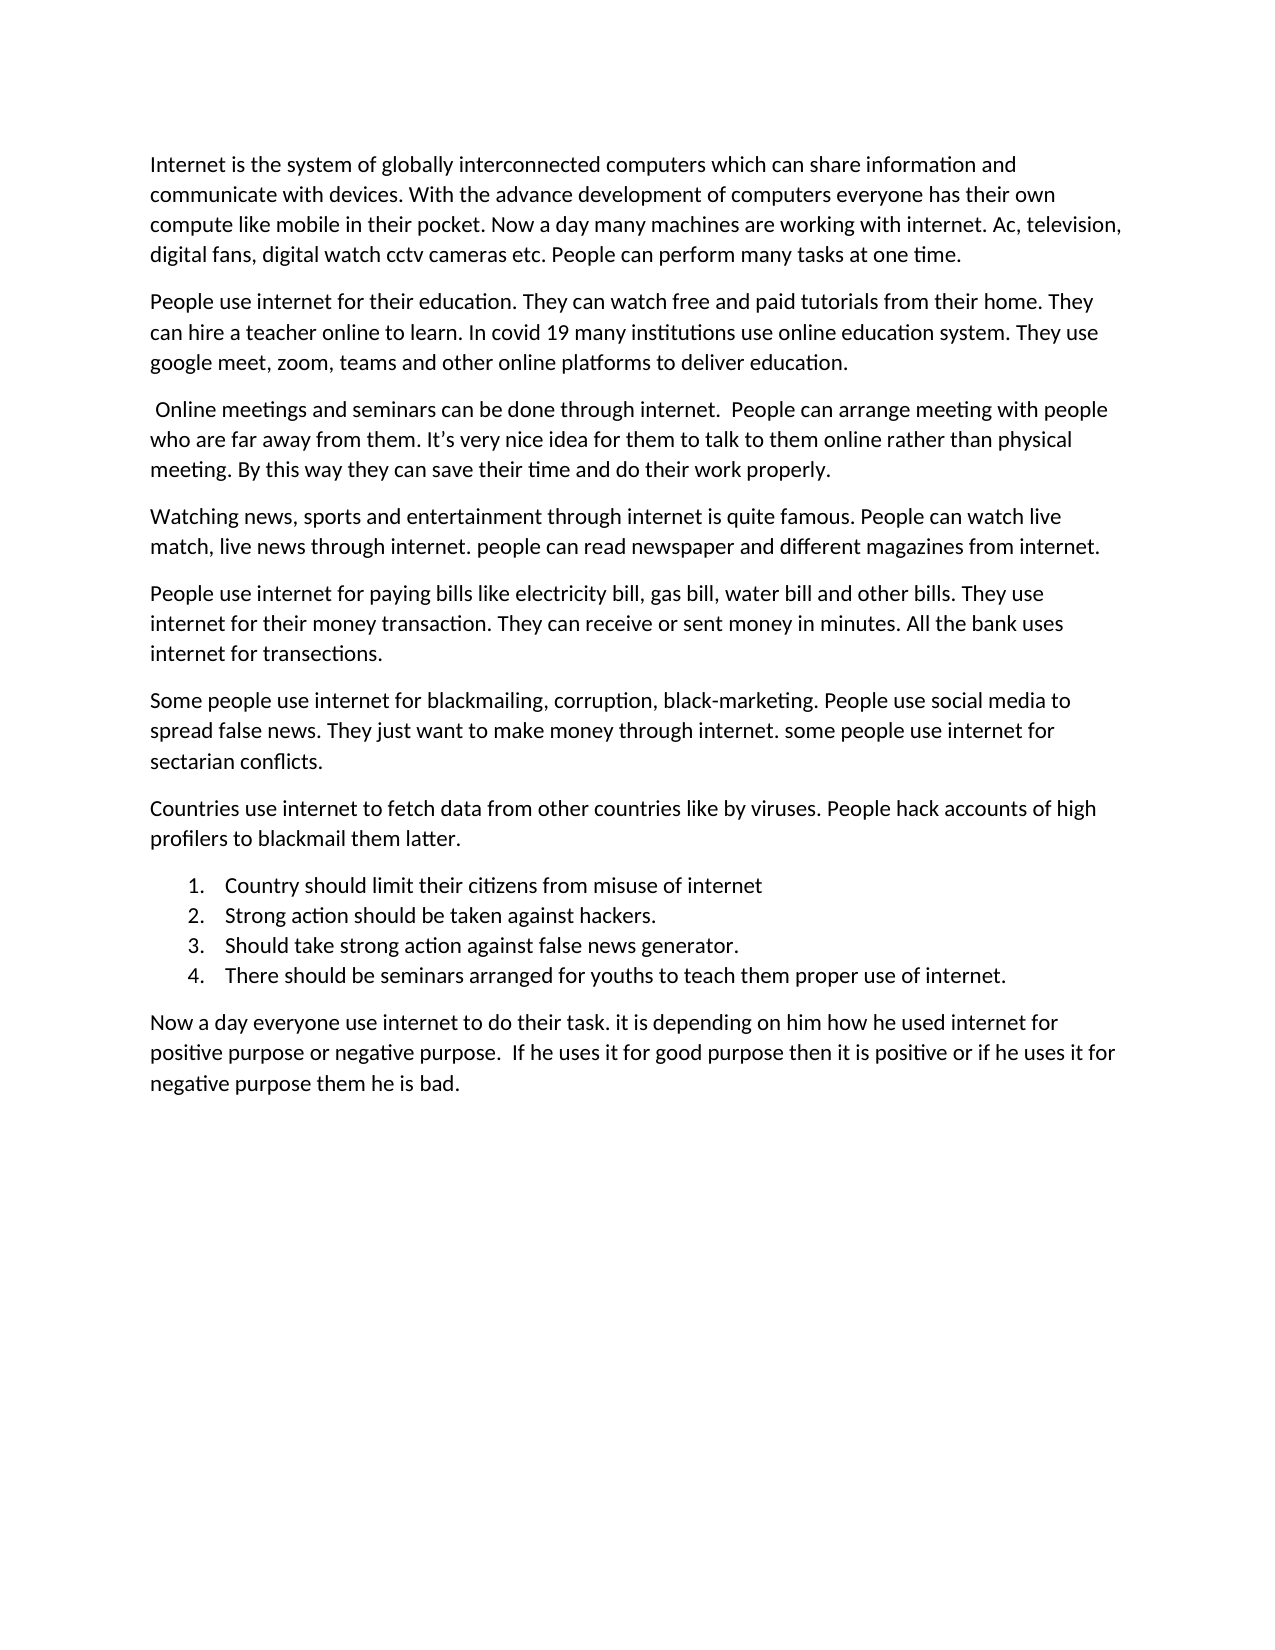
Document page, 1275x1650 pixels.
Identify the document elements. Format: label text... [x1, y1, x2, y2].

text Countries use internet to fetch data from other countries like by viruses. People hack accounts of high profilers to blackmail them latter. [150, 794, 1125, 852]
text Online meetings and seminars can be done through internet. People can arrange meeting with people who are far away from them. It’s very nice idea for them to talk to them online rather than physical meeting. By this way they can save their time and do their work properly. [150, 395, 1125, 483]
list Strong action should be taken against hackers. [187, 901, 1125, 929]
text Internet is the system of globally interconnected computers which can share information and communicate with devices. With the advance development of computers everyone has their own compute like mobile in their pocket. Now a day many machines are working with internet. Ac, television, digital fans, digital watch cctv cameras etc. People can perform many tasks at one time. [150, 150, 1125, 269]
text Now a day everyone use internet to do their task. it is depending on him how he used internet for positive purpose or negative purpose. If he uses it for good purpose then it is positive or if he uses it for negative purpose them he is bad. [150, 1008, 1125, 1097]
list There should be seminars arranged for youths to teach them proper use of internet. [187, 961, 1125, 989]
text Watching news, sports and entertainment through internet is quite famous. People can watch live match, live news through internet. people can read newspaper and different magazines from internet. [150, 502, 1125, 560]
list Should take strong action against false news generator. [187, 931, 1125, 959]
text Some people use internet for blackmailing, corruption, black-marketing. People use social media to spread false news. They just want to make money through internet. some people use internet for sectarian conflicts. [150, 686, 1125, 775]
list Country should limit their citizens from misuse of internet [187, 871, 1125, 899]
text People use internet for paying bills like electricity bill, gas bill, water bill and other bills. They use internet for their money transaction. They can receive or sent money in minutes. All the bank uses internet for transections. [150, 579, 1125, 668]
text People use internet for their education. They can watch free and paid tutorials from their home. They can hire a teacher online to learn. In covid 19 many institutions use online education system. They use google meet, zoom, teams and other online platforms to deliver education. [150, 287, 1125, 376]
